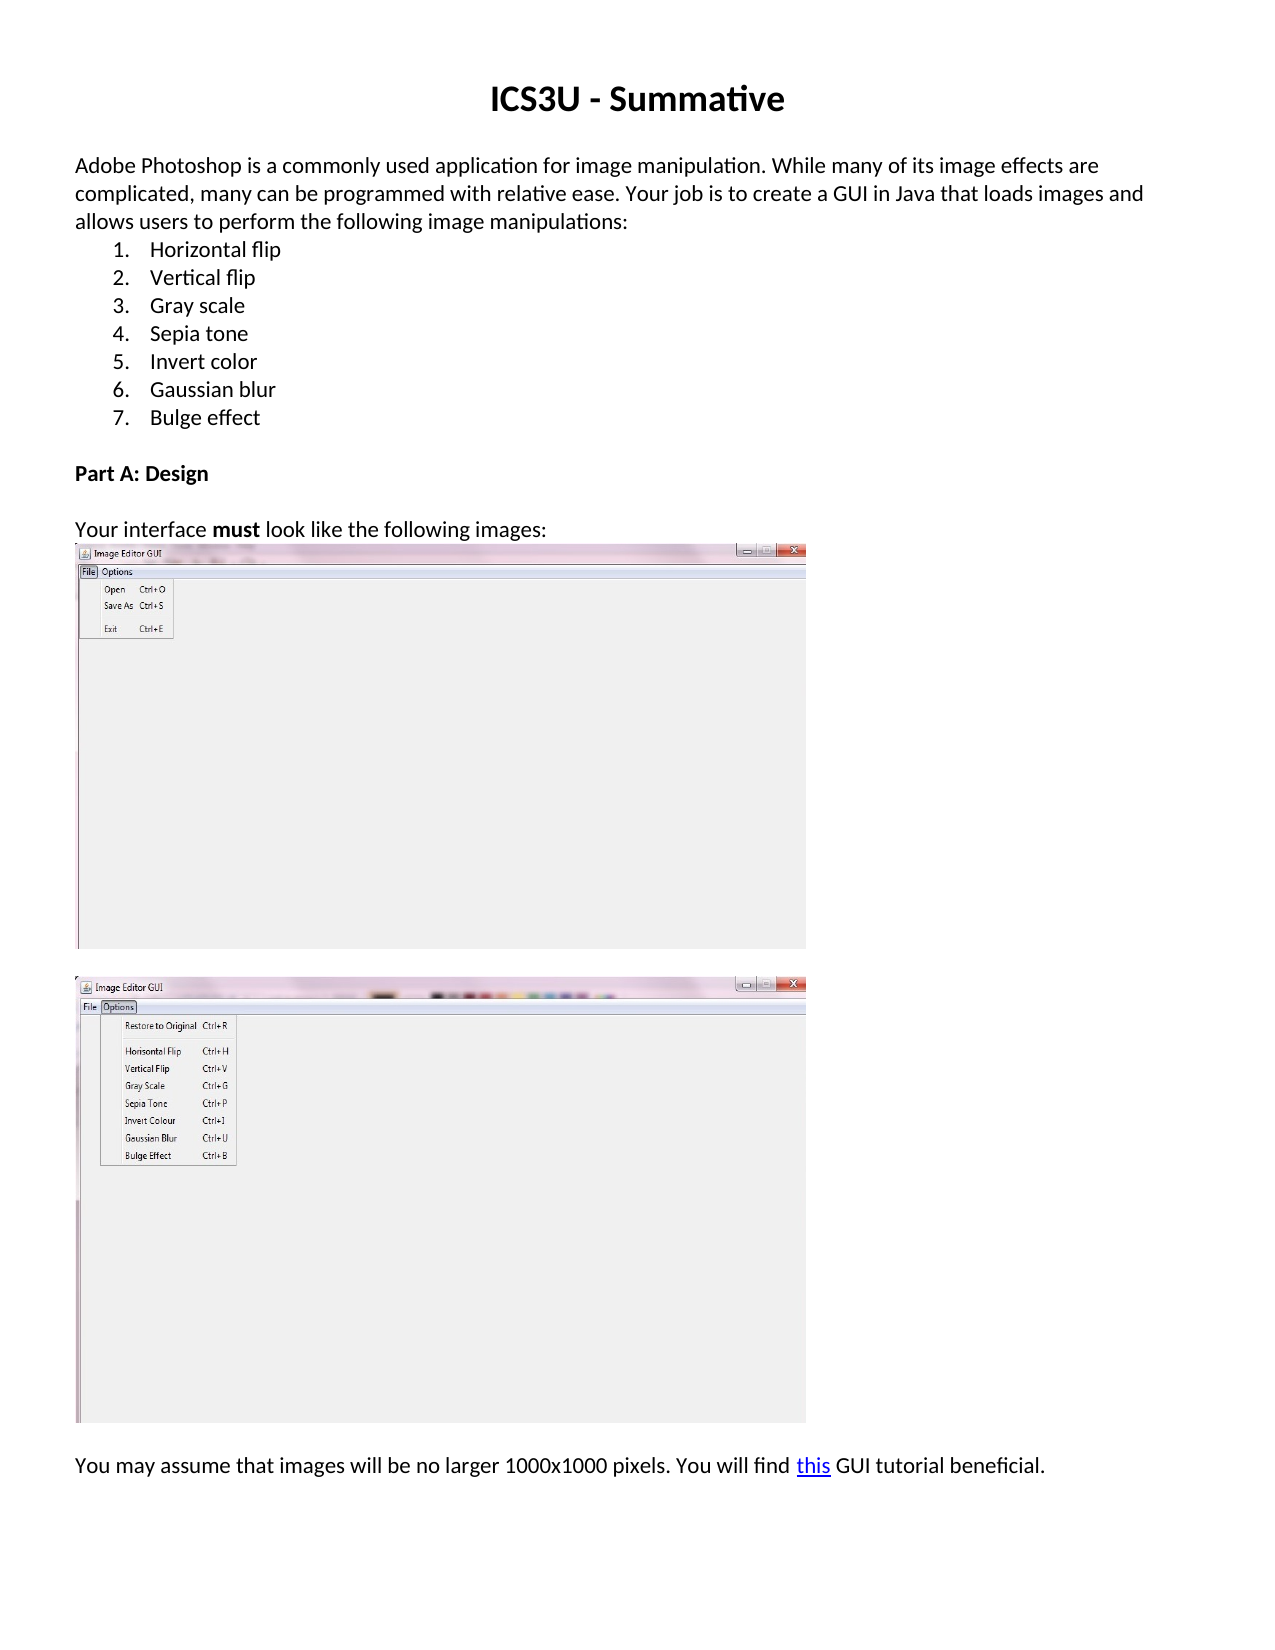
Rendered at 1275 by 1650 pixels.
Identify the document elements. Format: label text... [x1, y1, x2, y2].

text Part A: Design [75, 459, 1200, 488]
list Sepia tone [112, 319, 1200, 347]
text Your interface must look like the following images: [75, 516, 1200, 544]
list Bulge effect [112, 403, 1200, 432]
list Gray scale [112, 291, 1200, 319]
picture [75, 543, 806, 949]
text You may assume that images will be no larger 1000x1000 pixels. You will find this GUI tutorial beneficial. [75, 1451, 1200, 1479]
list Invert color [112, 347, 1200, 376]
list Vertical flip [112, 263, 1200, 291]
list Horizontal flip [112, 235, 1200, 263]
list Gaussian blur [112, 376, 1200, 403]
picture [75, 976, 806, 1423]
text Adobe Photoshop is a commonly used application for image manipulation. While many of its image effects are complicated, many can be programmed with relative ease. Your job is to create a GUI in Java that loads images and allows users to perform the following image manipulations: [75, 151, 1200, 235]
